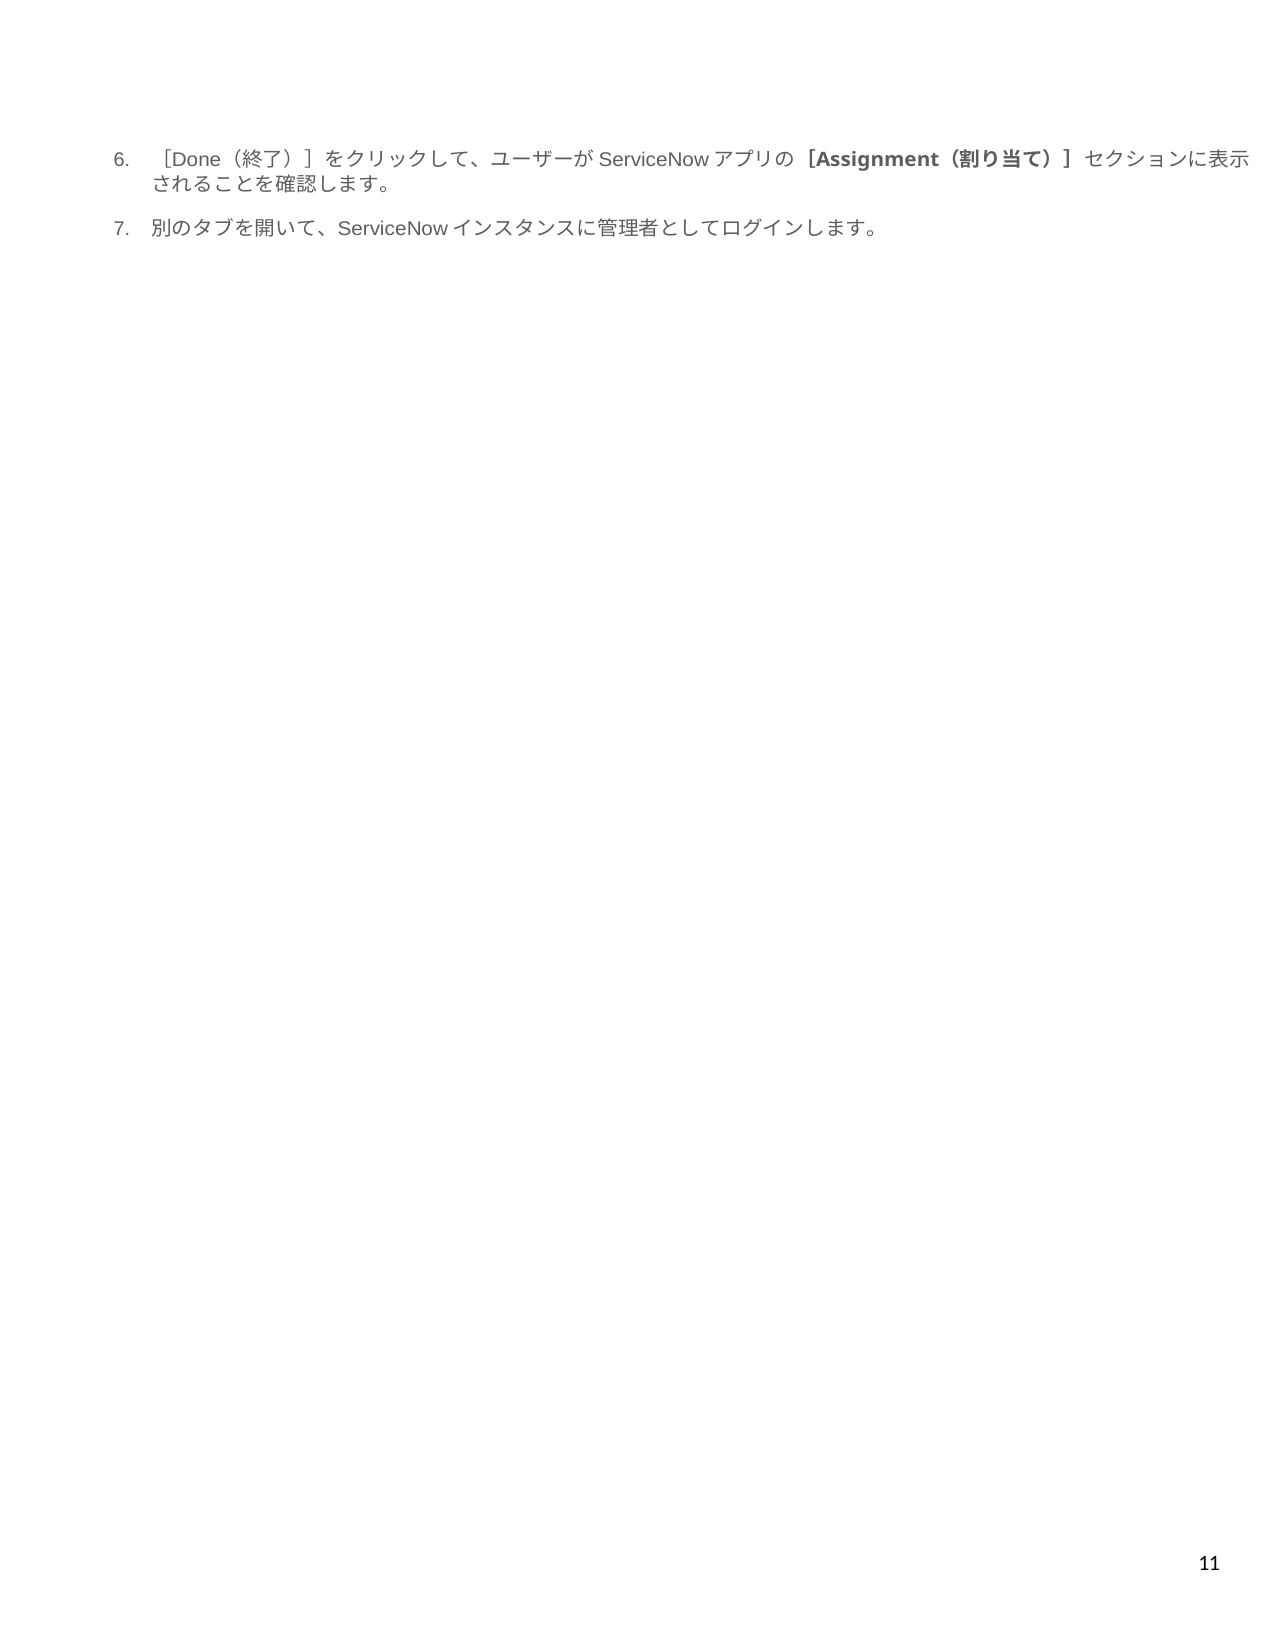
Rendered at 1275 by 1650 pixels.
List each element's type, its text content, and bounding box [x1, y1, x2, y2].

list 別のタブを開いて、ServiceNowインスタンスに管理者としてログインします。 [113, 217, 1269, 240]
list ［Done（終了）］をクリックして、ユーザーがServiceNowアプリの［Assignment（割り当て）］セクションに表示されることを確認します。 [113, 144, 1269, 195]
